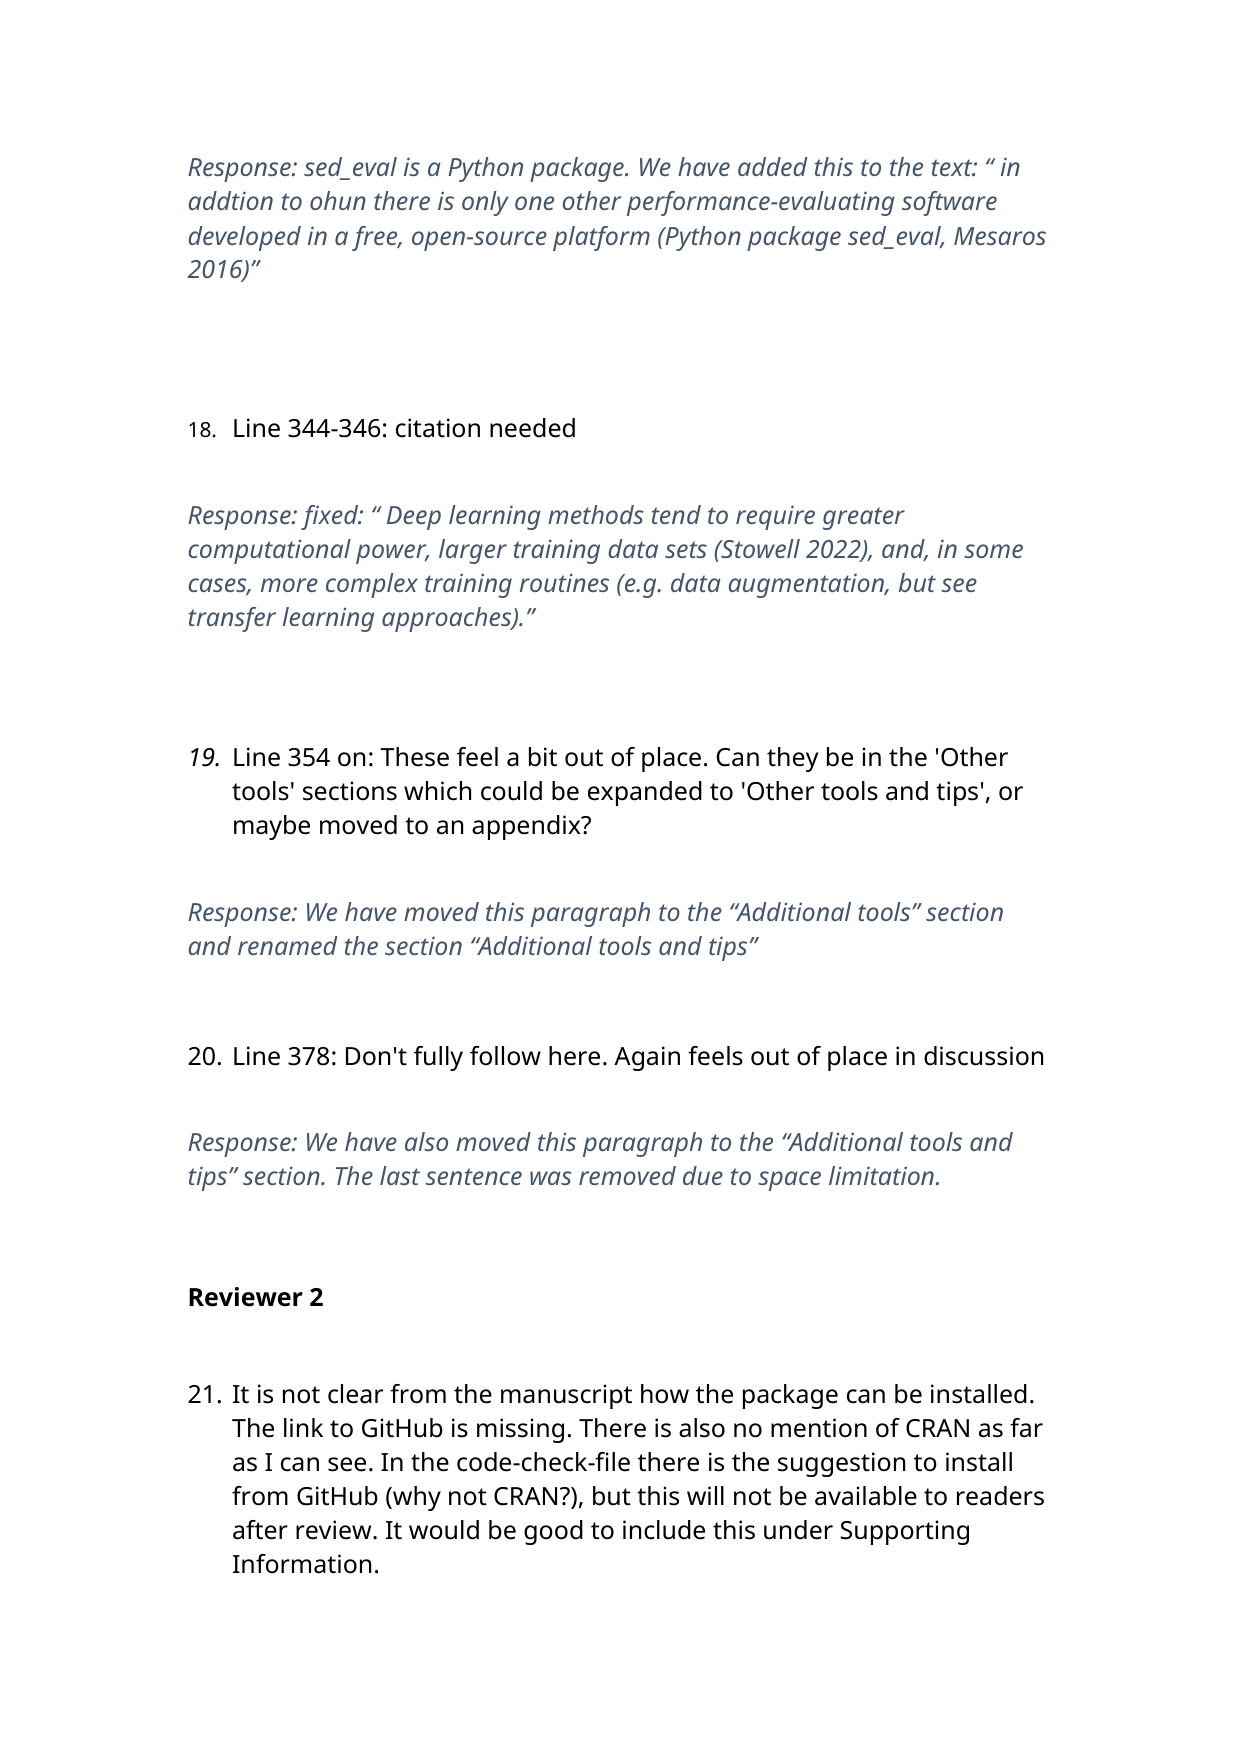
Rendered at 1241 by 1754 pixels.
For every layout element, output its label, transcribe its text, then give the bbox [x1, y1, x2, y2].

text Reviewer 2 [187, 1280, 1053, 1314]
list Line 378: Don't fully follow here. Again feels out of place in discussion [187, 1038, 1053, 1072]
list Line 344-346: citation needed [187, 411, 1053, 445]
text Response: We have also moved this paragraph to the “Additional tools and tips” section. The last sentence was removed due to space limitation. [187, 1125, 1053, 1193]
text Response: sed_eval is a Python package. We have added this to the text: “ in addtion to ohun there is only one other performance-evaluating software developed in a free, open-source platform (Python package sed_eval, Mesaros 2016)” [187, 150, 1053, 286]
text Response: fixed: “ Deep learning methods tend to require greater computational power, larger training data sets (Stowell 2022), and, in some cases, more complex training routines (e.g. data augmentation, but see transfer learning approaches).” [187, 497, 1053, 634]
text Response: We have moved this paragraph to the “Additional tools” section and renamed the section “Additional tools and tips” [187, 894, 1053, 962]
list Line 354 on: These feel a bit out of place. Can they be in the 'Other tools' sections which could be expanded to 'Other tools and tips', or maybe moved to an appendix? [187, 739, 1053, 842]
list It is not clear from the manuscript how the package can be installed. The link to GitHub is missing. There is also no mention of CRAN as far as I can see. In the code-check-file there is the suggestion to install from GitHub (why not CRAN?), but this will not be available to readers after review. It would be good to include this under Supporting Information. [187, 1377, 1053, 1581]
